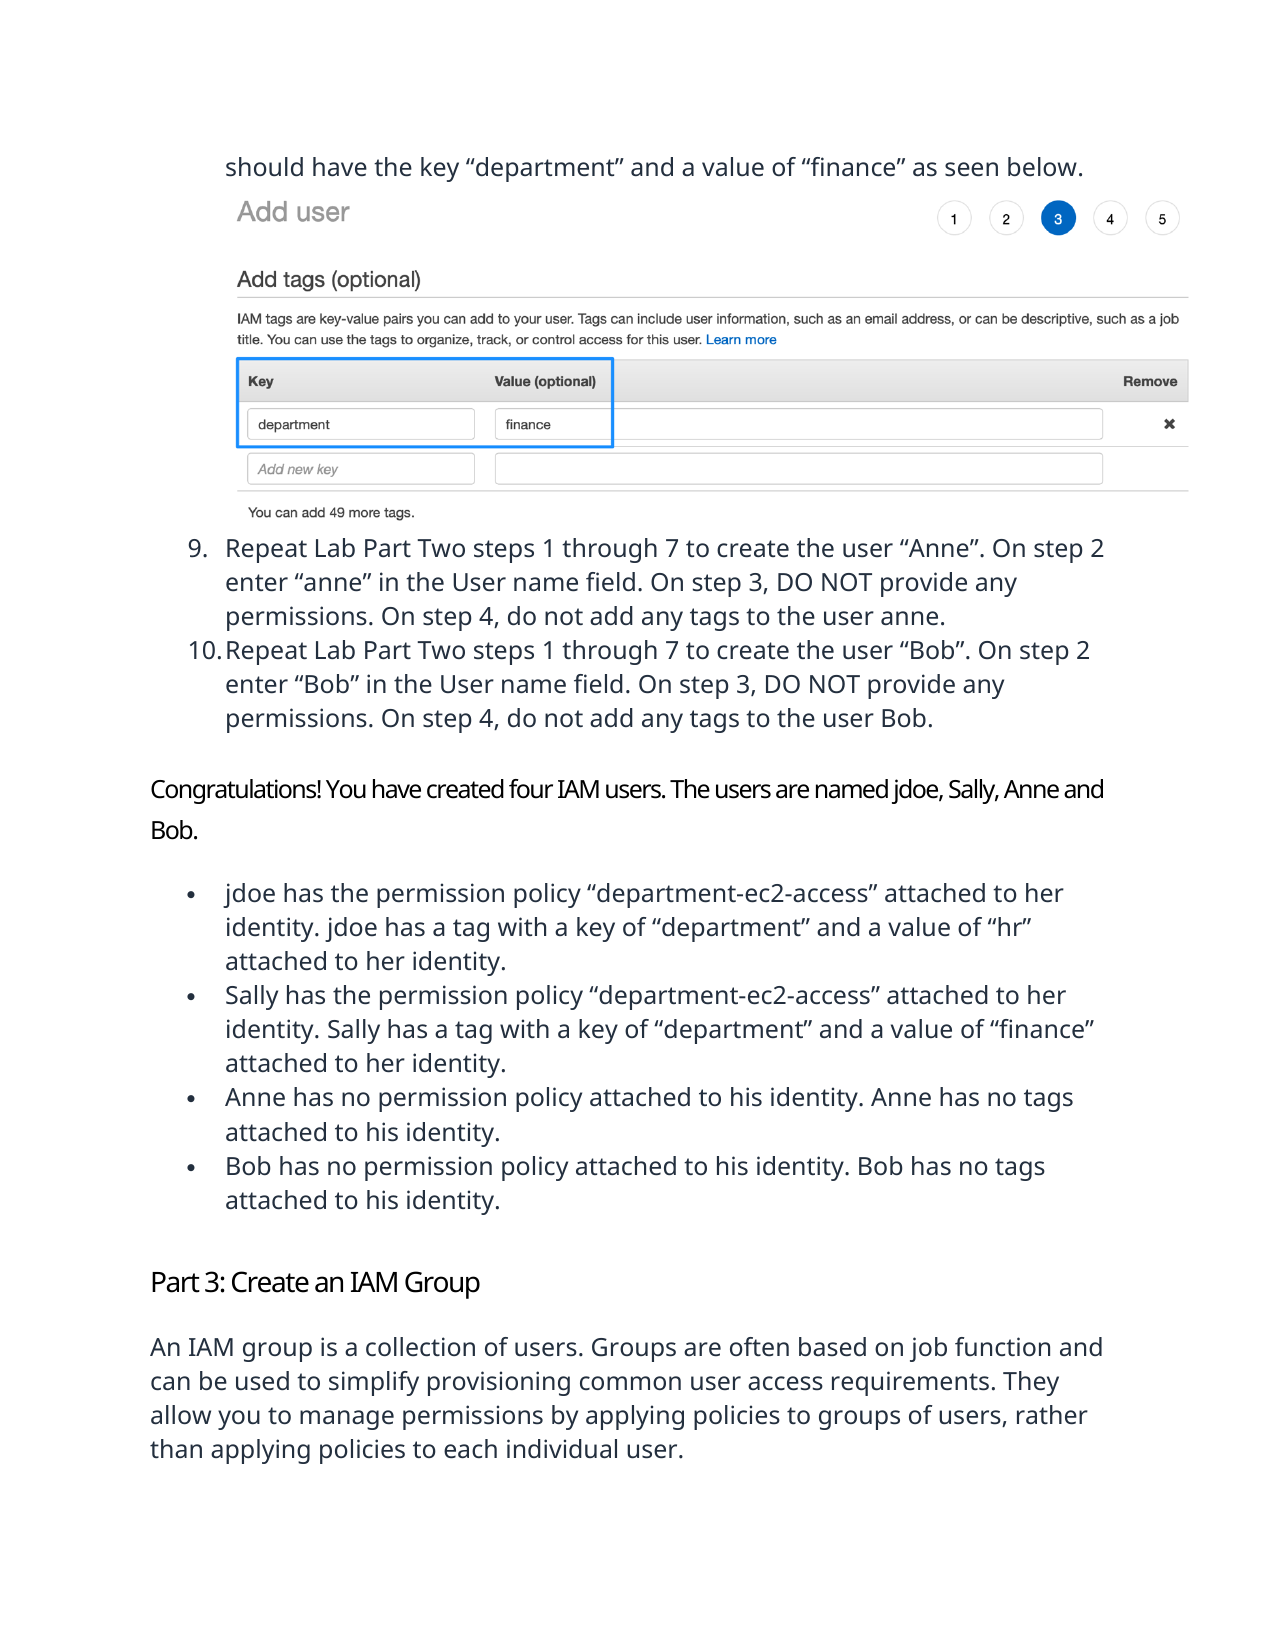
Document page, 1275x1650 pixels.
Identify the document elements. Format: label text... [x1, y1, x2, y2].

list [187, 150, 1125, 531]
list Anne has no permission policy attached to his identity. Anne has no tags attached to his identity. [187, 1080, 1125, 1148]
text Part 3: Create an IAM Group [150, 1246, 1125, 1301]
list Repeat Lab Part Two steps 1 through 7 to create the user “Bob”. On step 2 enter “Bob” in the User name field. On step 3, DO NOT provide any permissions. On step 4, do not add any tags to the user Bob. [187, 633, 1125, 735]
list jdoe has the permission policy “department-ec2-access” attached to her identity. jdoe has a tag with a key of “department” and a value of “hr” attached to her identity. [187, 876, 1125, 978]
picture [225, 184, 1200, 531]
list Repeat Lab Part Two steps 1 through 7 to create the user “Anne”. On step 2 enter “anne” in the User name field. On step 3, DO NOT provide any permissions. On step 4, do not add any tags to the user anne. [187, 531, 1125, 633]
text Congratulations! You have created four IAM users. The users are named jdoe, Sally, Anne and Bob. [150, 764, 1125, 847]
text An IAM group is a collection of users. Groups are often based on job function and can be used to simplify provisioning common user access requirements. They allow you to manage permissions by applying policies to groups of users, rather than applying policies to each individual user. [150, 1330, 1125, 1466]
list Sally has the permission policy “department-ec2-access” attached to her identity. Sally has a tag with a key of “department” and a value of “finance” attached to her identity. [187, 978, 1125, 1080]
list Bob has no permission policy attached to his identity. Bob has no tags attached to his identity. [187, 1148, 1125, 1216]
